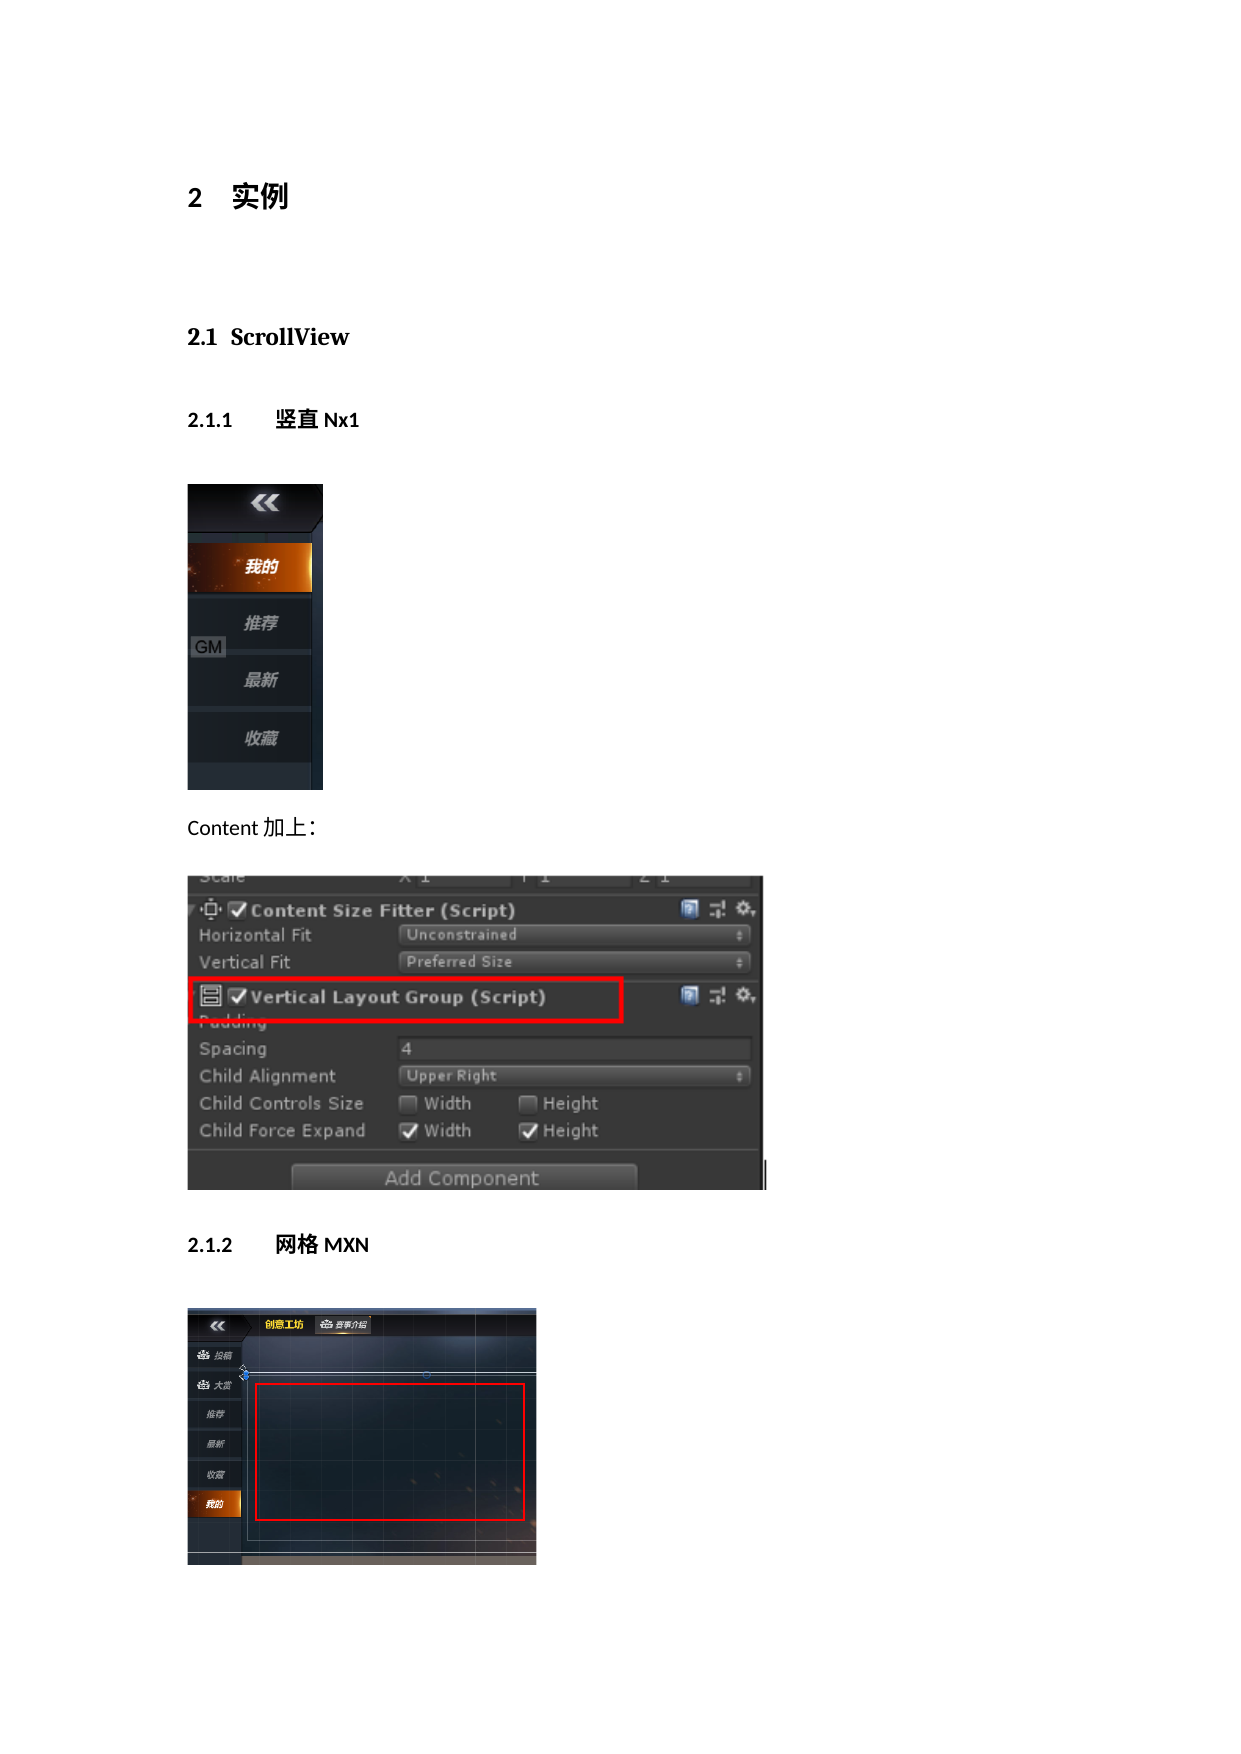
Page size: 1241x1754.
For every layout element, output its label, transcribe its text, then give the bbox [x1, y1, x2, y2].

text Content 加上： [187, 809, 1053, 842]
subtitle 实例 [187, 162, 1053, 227]
subtitle ScrollView [187, 321, 1053, 353]
picture [187, 484, 323, 790]
subtitle 网格 MXN [187, 1226, 1053, 1259]
subtitle 竖直 Nx1 [187, 401, 1053, 434]
picture [187, 1308, 537, 1565]
picture [187, 874, 768, 1190]
